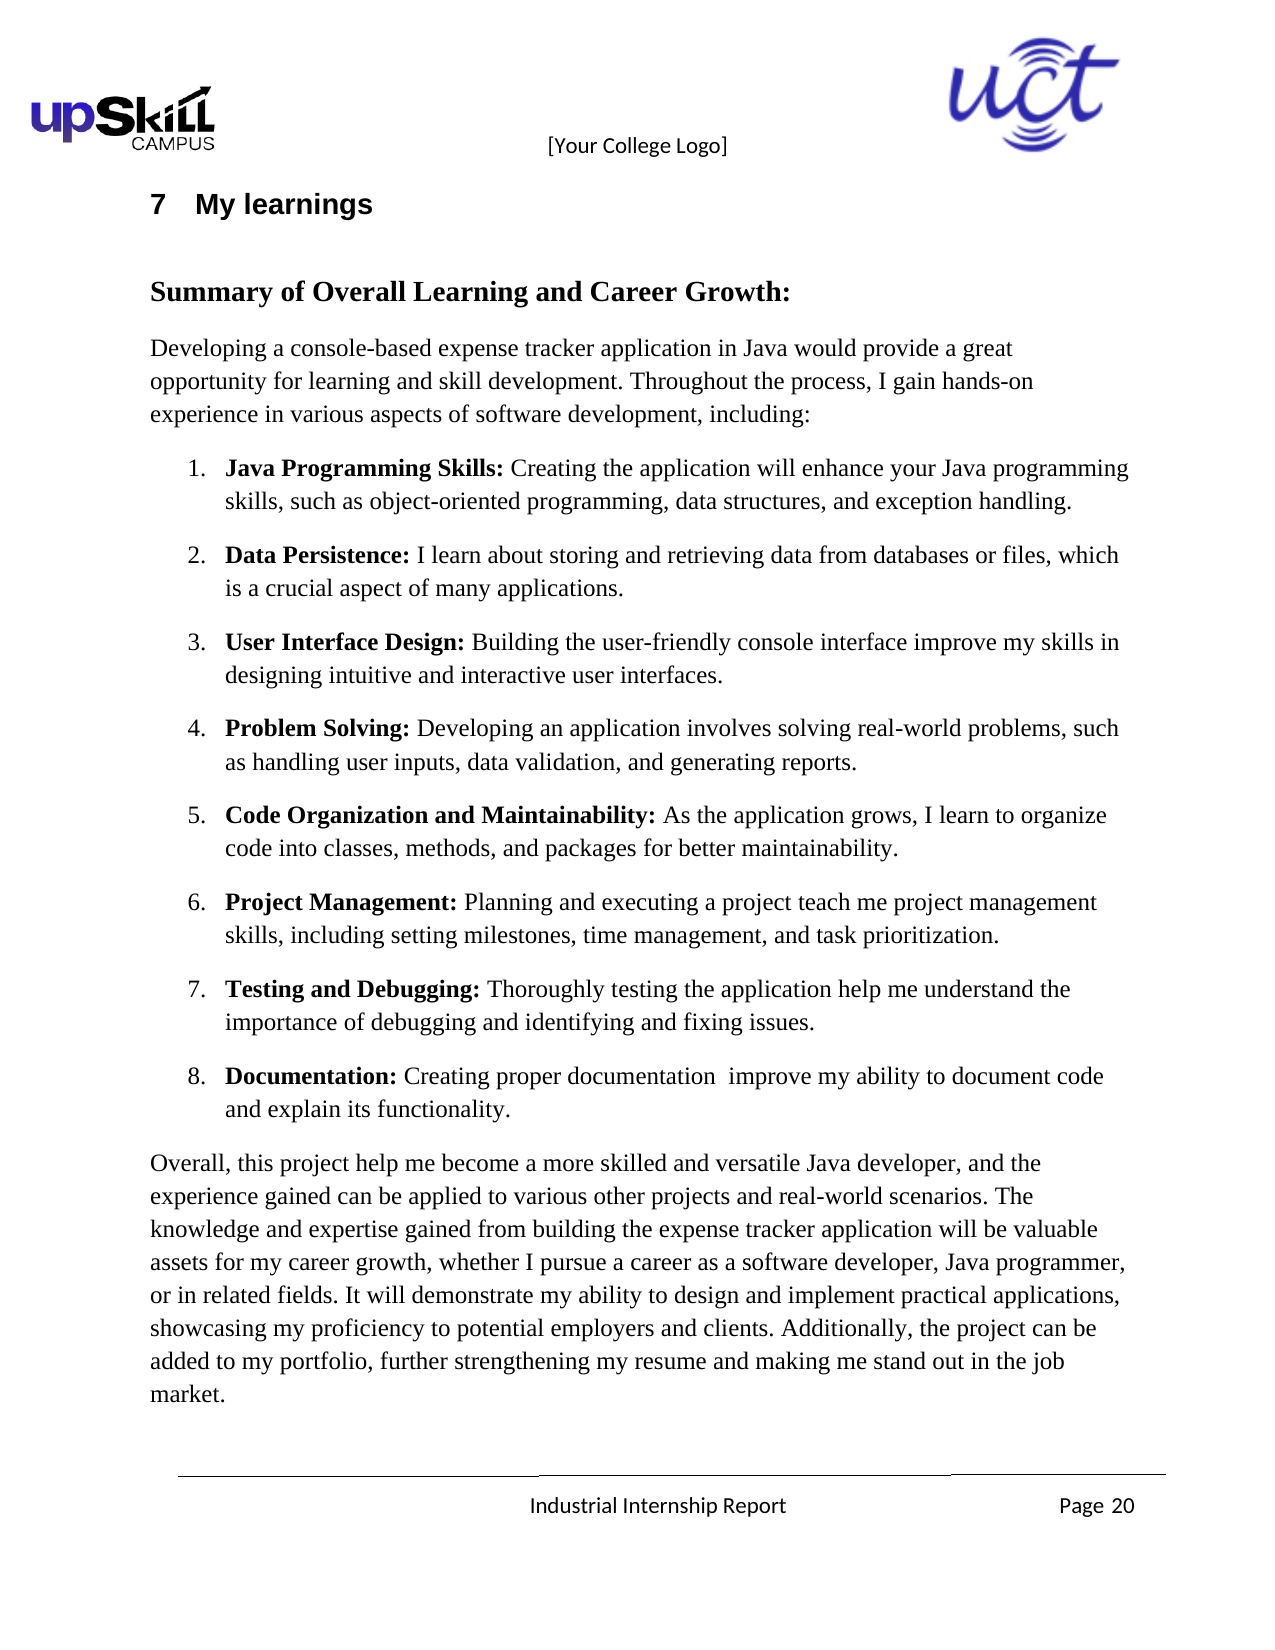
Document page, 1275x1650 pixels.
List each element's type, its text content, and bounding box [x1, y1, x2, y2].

text Overall, this project help me become a more skilled and versatile Java developer, and the experience gained can be applied to various other projects and real-world scenarios. The knowledge and expertise gained from building the expense tracker application will be valuable assets for my career growth, whether I pursue a career as a software developer, Java programmer, or in related fields. It will demonstrate my ability to design and implement practical applications, showcasing my proficiency to potential employers and clients. Additionally, the project can be added to my portfolio, further strengthening my resume and making me stand out in the job market. [150, 1148, 1134, 1408]
text Summary of Overall Learning and Career Growth: [150, 274, 1134, 307]
list Code Organization and Maintainability: As the application grows, I learn to organize code into classes, methods, and packages for better maintainability. [187, 800, 1134, 862]
list Data Persistence: I learn about storing and retrieving data from databases or files, which is a crucial aspect of many applications. [187, 540, 1134, 602]
list Documentation: Creating proper documentation improve my ability to document code and explain its functionality. [187, 1061, 1134, 1123]
list User Interface Design: Building the user-friendly console interface improve my skills in designing intuitive and interactive user interfaces. [187, 627, 1134, 688]
list Problem Solving: Developing an application involves solving real-world problems, such as handling user inputs, data validation, and generating reports. [187, 713, 1134, 775]
text Developing a console-based expense tracker application in Java would provide a great opportunity for learning and skill development. Throughout the process, I gain hands-on experience in various aspects of software development, including: [150, 333, 1134, 428]
subtitle My learnings [150, 187, 1134, 221]
list Project Management: Planning and executing a project teach me project management skills, including setting milestones, time management, and task prioritization. [187, 887, 1134, 949]
picture [946, 28, 1125, 154]
picture [0, 73, 246, 154]
list Testing and Debugging: Thoroughly testing the application help me understand the importance of debugging and identifying and fixing issues. [187, 974, 1134, 1036]
list Java Programming Skills: Creating the application will enhance your Java programming skills, such as object-oriented programming, data structures, and exception handling. [187, 453, 1134, 515]
